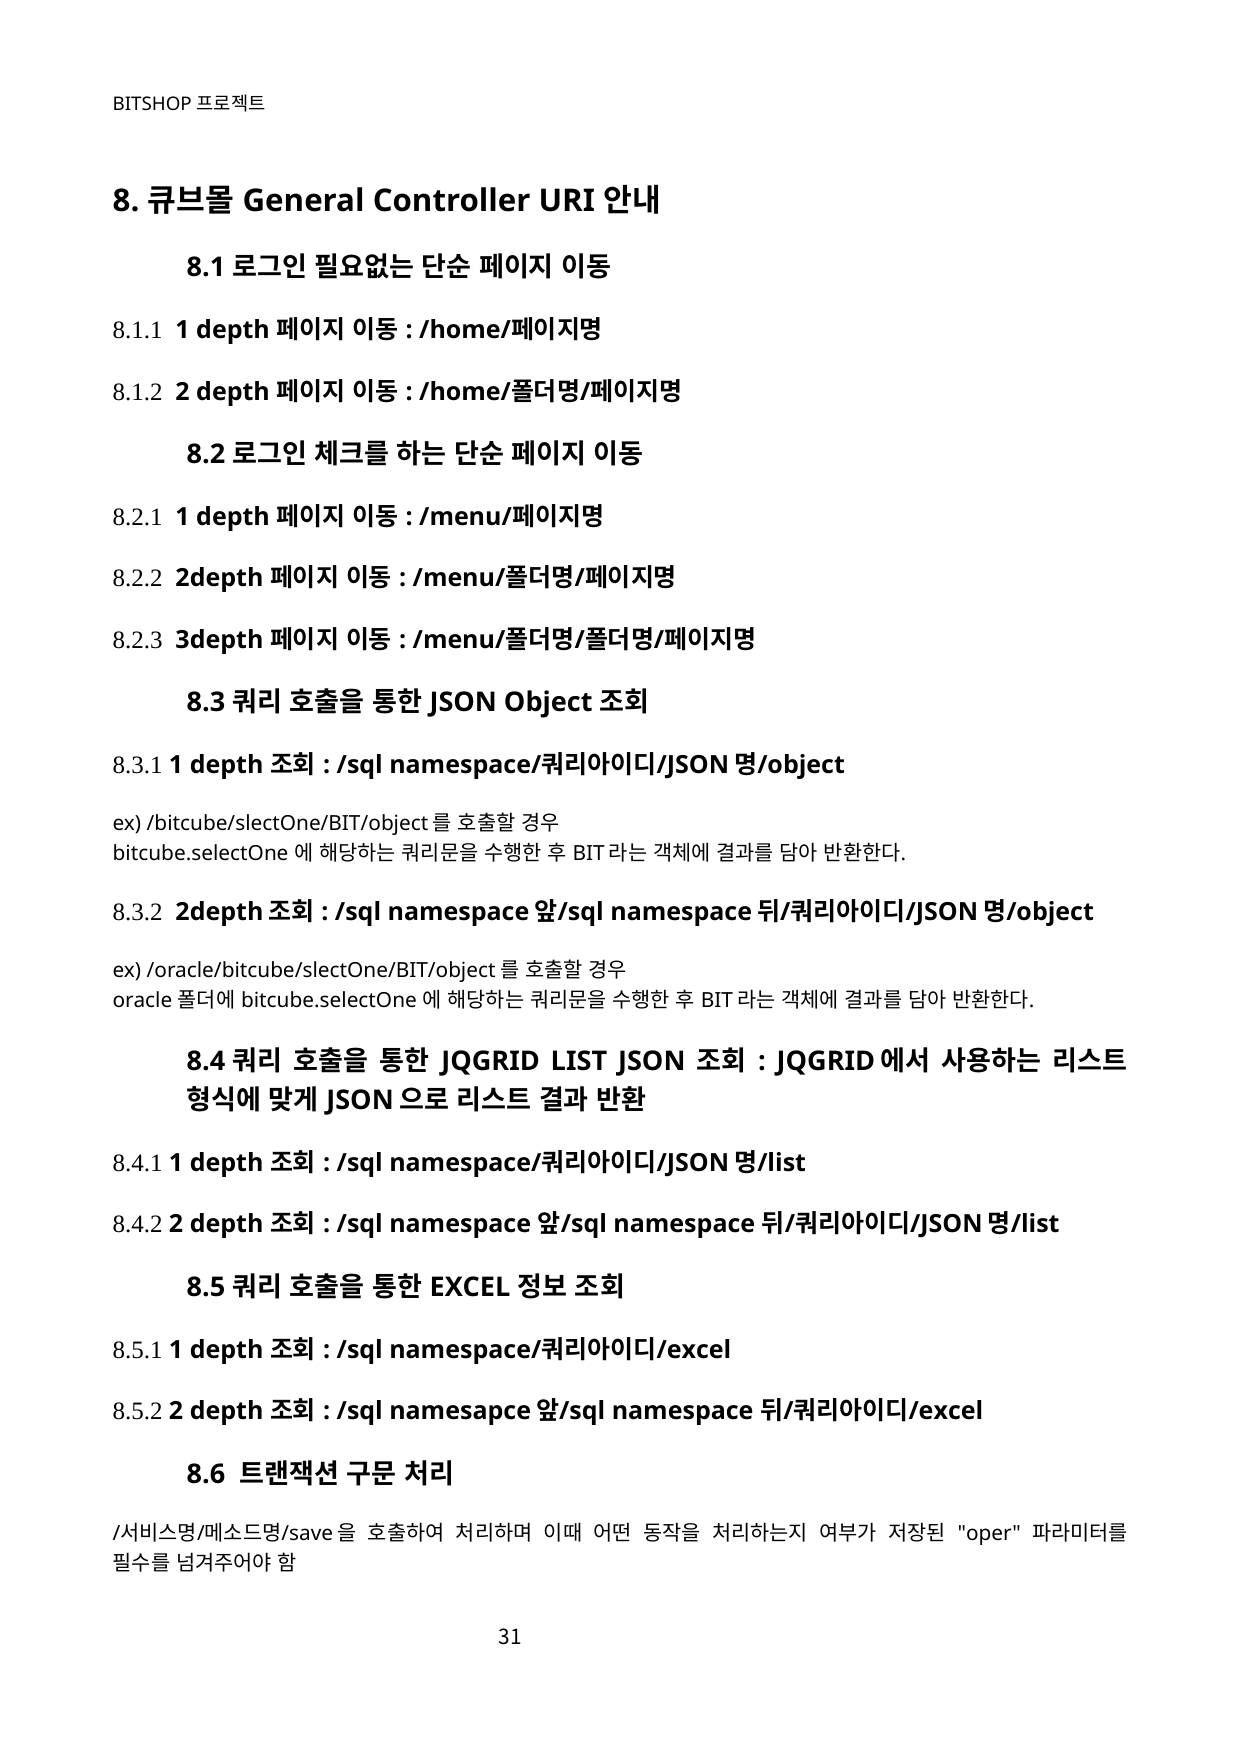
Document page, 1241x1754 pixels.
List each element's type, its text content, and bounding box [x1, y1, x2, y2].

text bitcube.selectOne 에 해당하는 쿼리문을 수행한 후 BIT라는 객체에 결과를 담아 반환한다. [112, 836, 1128, 867]
subtitle 쿼리 호출을 통한 JQGRID LIST JSON 조회 : JQGRID에서 사용하는 리스트 형식에 맞게 JSON으로 리스트 결과 반환 [186, 1038, 1128, 1117]
subtitle 1 depth 조회 : /sql namespace/쿼리아이디/JSON명/list [112, 1142, 1128, 1178]
subtitle 트랜잭션 구문 처리 [186, 1452, 1128, 1491]
subtitle 2depth조회 : /sql namespace앞/sql namespace뒤/쿼리아이디/JSON명/object [112, 892, 1128, 928]
text ex) /bitcube/slectOne/BIT/object를 호출할 경우 [112, 806, 1128, 836]
subtitle 1 depth 조회 : /sql namespace/쿼리아이디/JSON명/object [112, 745, 1128, 781]
subtitle 2 depth 조회 : /sql namespace 앞/sql namespace 뒤/쿼리아이디/JSON명/list [112, 1203, 1128, 1240]
subtitle 2 depth 페이지 이동 : /home/폴더명/페이지명 [112, 371, 1128, 407]
subtitle 2 depth 조회 : /sql namesapce앞/sql namespace 뒤/쿼리아이디/excel [112, 1390, 1128, 1427]
text oracle 폴더에 bitcube.selectOne 에 해당하는 쿼리문을 수행한 후 BIT라는 객체에 결과를 담아 반환한다. [112, 983, 1128, 1013]
subtitle 2depth 페이지 이동 : /menu/폴더명/페이지명 [112, 558, 1128, 594]
subtitle 쿼리 호출을 통한 JSON Object 조회 [186, 680, 1128, 720]
text ex) /oracle/bitcube/slectOne/BIT/object를 호출할 경우 [112, 953, 1128, 983]
subtitle 1 depth 페이지 이동 : /menu/페이지명 [112, 497, 1128, 533]
subtitle 로그인 필요없는 단순 페이지 이동 [186, 245, 1128, 285]
subtitle 쿼리 호출을 통한 EXCEL 정보 조회 [186, 1265, 1128, 1304]
text /서비스명/메소드명/save을 호출하여 처리하며 이때 어떤 동작을 처리하는지 여부가 저장된 "oper" 파라미터를 필수를 넘겨주어야 함 [112, 1516, 1128, 1577]
subtitle 로그인 체크를 하는 단순 페이지 이동 [186, 432, 1128, 472]
subtitle 1 depth 페이지 이동 : /home/페이지명 [112, 310, 1128, 346]
subtitle 1 depth 조회 : /sql namespace/쿼리아이디/excel [112, 1329, 1128, 1365]
subtitle 큐브몰 General Controller URI 안내 [112, 175, 1128, 220]
subtitle 3depth 페이지 이동 : /menu/폴더명/폴더명/페이지명 [112, 619, 1128, 655]
